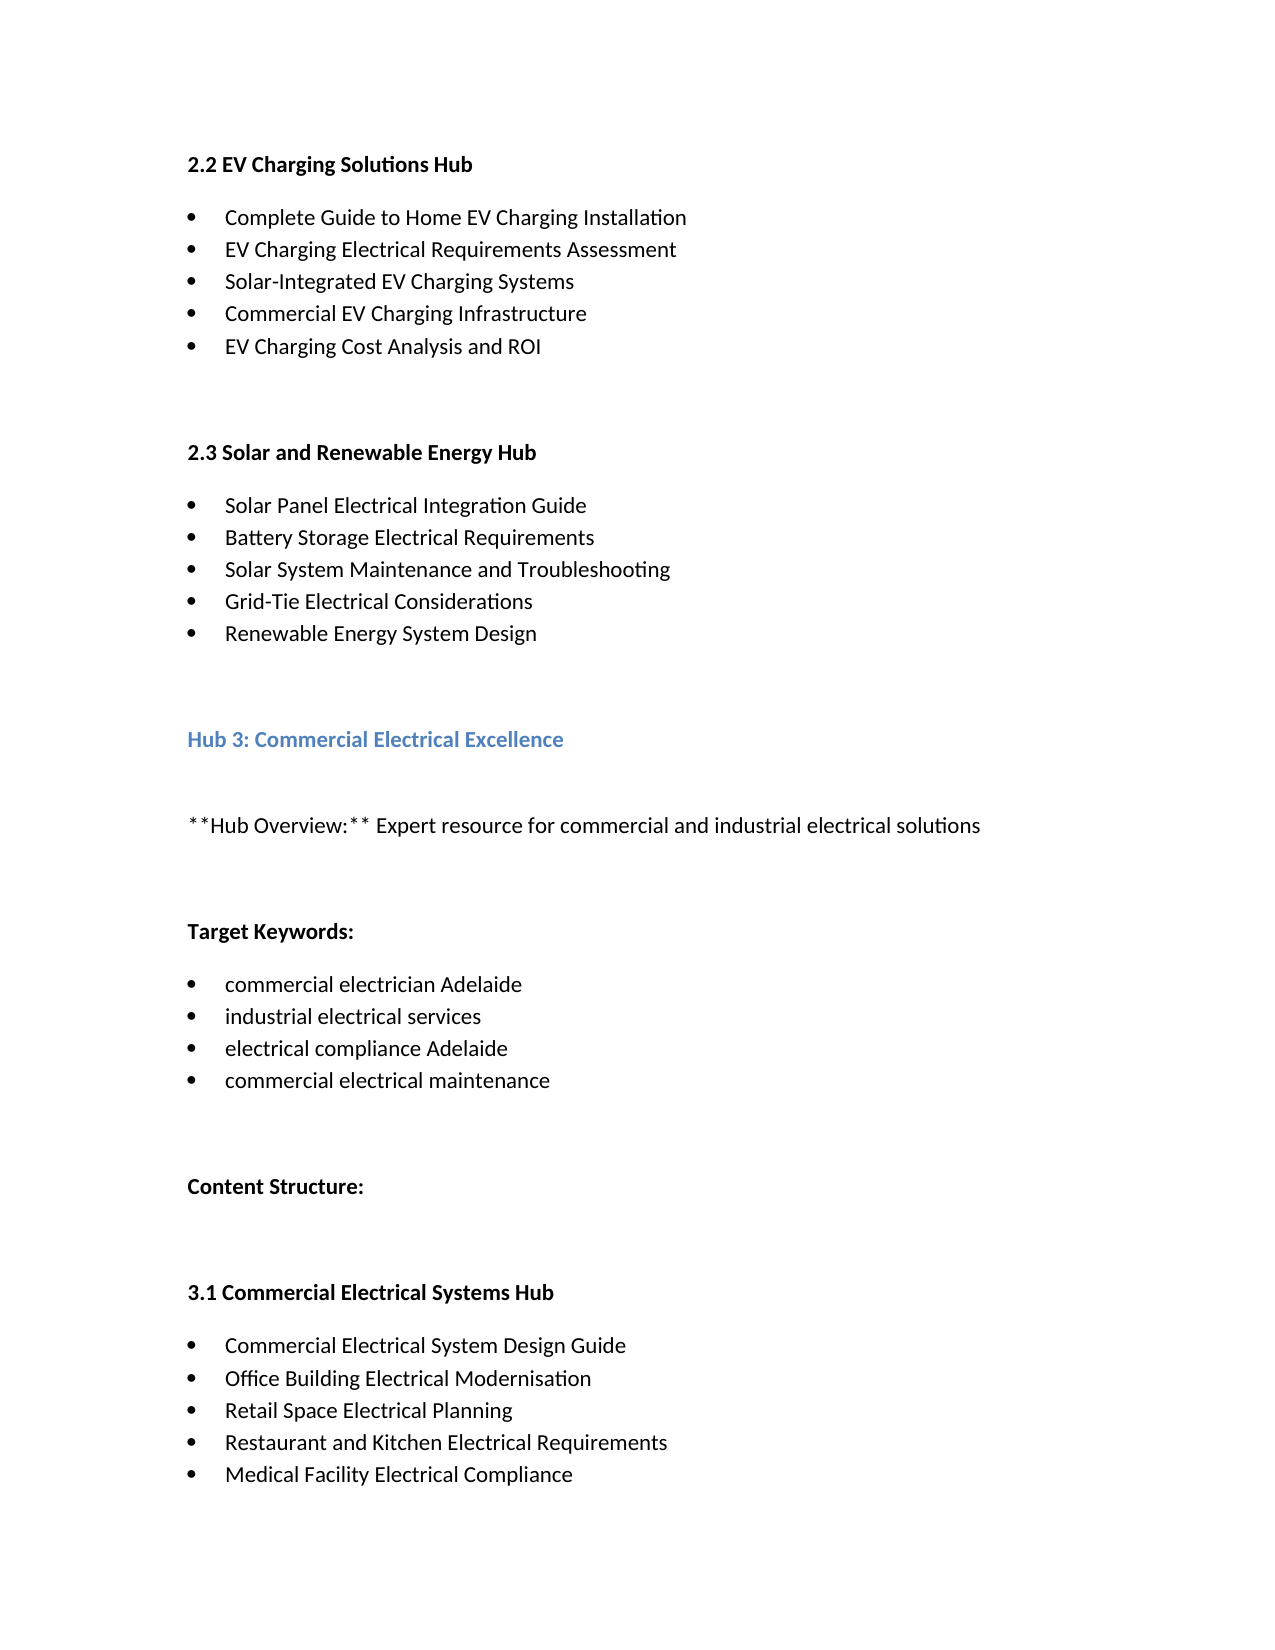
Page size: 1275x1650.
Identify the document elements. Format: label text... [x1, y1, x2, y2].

text **Hub Overview:** Expert resource for commercial and industrial electrical solutions [187, 811, 1087, 839]
list Restaurant and Kitchen Electrical Requirements [187, 1428, 1087, 1456]
list Renewable Energy System Design [187, 619, 1087, 648]
list Office Building Electrical Modernisation [187, 1364, 1087, 1392]
list Medical Facility Electrical Compliance [187, 1460, 1087, 1488]
list Complete Guide to Home EV Charging Installation [187, 203, 1087, 231]
list Retail Space Electrical Planning [187, 1396, 1087, 1424]
subtitle Hub 3: Commercial Electrical Excellence [187, 726, 1087, 754]
list Solar System Maintenance and Troubleshooting [187, 555, 1087, 583]
text Content Structure: [187, 1172, 1087, 1201]
text 2.2 EV Charging Solutions Hub [187, 150, 1087, 178]
list Commercial EV Charging Infrastructure [187, 299, 1087, 328]
list EV Charging Cost Analysis and ROI [187, 332, 1087, 360]
list Commercial Electrical System Design Guide [187, 1332, 1087, 1359]
list EV Charging Electrical Requirements Assessment [187, 235, 1087, 263]
list commercial electrical maintenance [187, 1066, 1087, 1094]
text 3.1 Commercial Electrical Systems Hub [187, 1278, 1087, 1307]
list Solar-Integrated EV Charging Systems [187, 267, 1087, 295]
list Solar Panel Electrical Integration Guide [187, 491, 1087, 519]
list industrial electrical services [187, 1002, 1087, 1030]
text Target Keywords: [187, 917, 1087, 945]
list commercial electrician Adelaide [187, 970, 1087, 998]
list electrical compliance Adelaide [187, 1034, 1087, 1062]
list Grid-Tie Electrical Considerations [187, 587, 1087, 615]
list Battery Storage Electrical Requirements [187, 523, 1087, 551]
text 2.3 Solar and Renewable Energy Hub [187, 438, 1087, 466]
